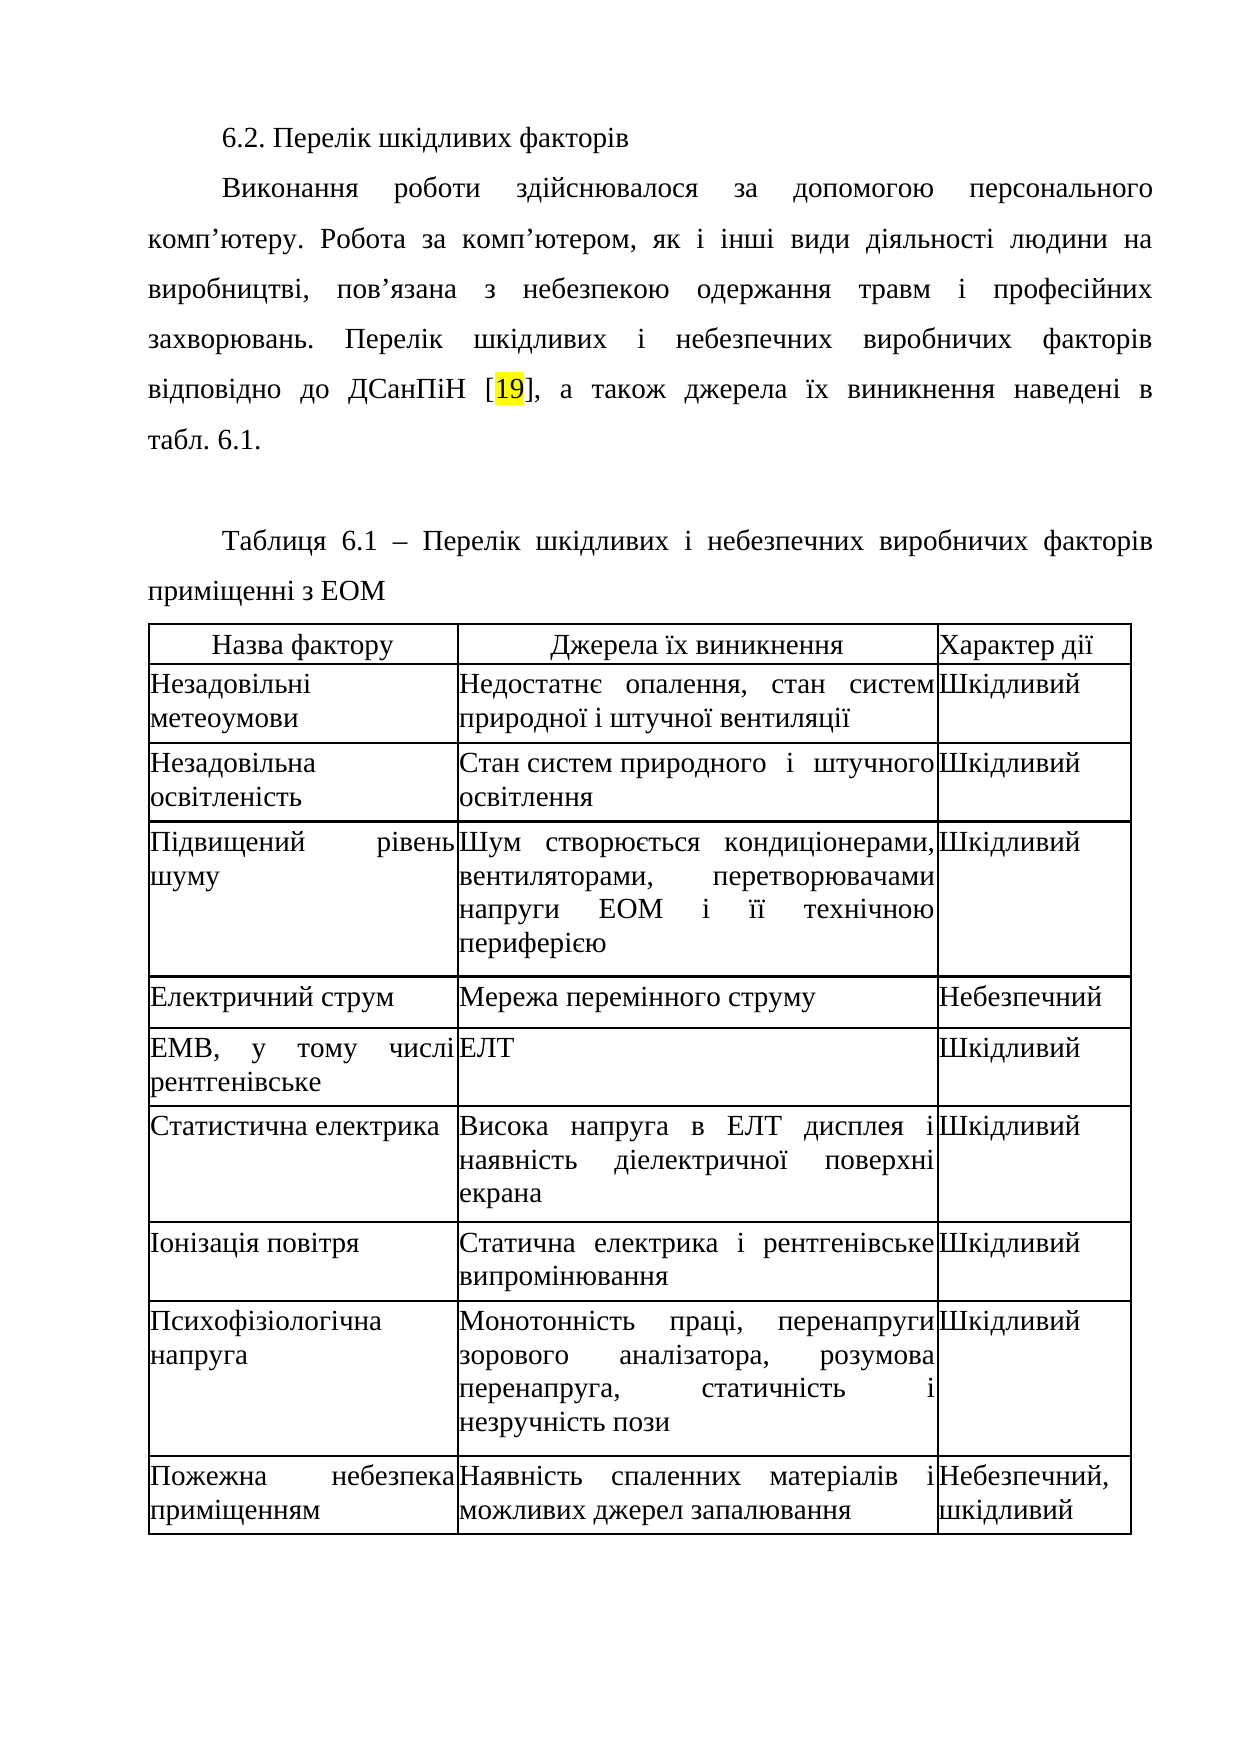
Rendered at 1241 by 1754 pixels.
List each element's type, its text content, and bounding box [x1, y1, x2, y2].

table_cell Шкідливий [939, 665, 1130, 742]
table_cell Психофізіологічна напруга [150, 1302, 457, 1455]
table_cell Наявність спаленних матеріалів і можливих джерел запалювання [459, 1457, 937, 1533]
table_header Джерела їх виникнення [459, 625, 937, 663]
table_cell Шкідливий [939, 744, 1130, 820]
table_cell Статична електрика і рентгенівське випромінювання [459, 1223, 937, 1300]
table_cell Шкідливий [939, 1029, 1130, 1105]
table_cell Небезпечний [939, 978, 1130, 1027]
table_cell Стан систем природного і штучного освітлення [459, 744, 937, 820]
table_cell Незадовільні метеоумови [150, 665, 457, 742]
table_cell Електричний струм [150, 978, 457, 1027]
table_cell Небезпечний, шкідливий [939, 1457, 1130, 1533]
table_cell Статистична електрика [150, 1107, 457, 1221]
table_cell Підвищений рівень шуму [150, 823, 457, 975]
table_cell Шкідливий [939, 823, 1130, 975]
table_cell ЕМВ, у тому числі рентгенівське [150, 1029, 457, 1105]
table_cell Недостатнє опалення, стан систем природної і штучної вентиляції [459, 665, 937, 742]
text Виконання роботи здійснювалося за допомогою персонального комп’ютеру. Робота за комп’ютером, як і інші види діяльності людини на виробництві, пов’язана з небезпекою одержання травм і професійних захворювань. Перелік шкідливих і небезпечних виробничих факторів відповідно до ДСанПіН [19], а також джерела їх виникнення наведені в табл. 6.1. [148, 170, 1154, 456]
table_header Назва фактору [150, 625, 457, 663]
table_cell Висока напруга в ЕЛТ дисплея і наявність діелектричної поверхні екрана [459, 1107, 937, 1221]
table_header Характер дії [939, 625, 1130, 663]
table_cell Шкідливий [939, 1223, 1130, 1300]
text Таблиця 6.1 – Перелік шкідливих і небезпечних виробничих факторів приміщенні з ЕОМ [148, 523, 1154, 606]
subtitle Перелік шкідливих факторів [148, 120, 1154, 154]
table_cell Шум створюється кондиціонерами, вентиляторами, перетворювачами напруги ЕОМ і її технічною периферією [459, 823, 937, 975]
table_cell Шкідливий [939, 1302, 1130, 1455]
table_cell ЕЛТ [459, 1029, 937, 1105]
table_cell Шкідливий [939, 1107, 1130, 1221]
table_cell Незадовільна освітленість [150, 744, 457, 820]
table_cell Мережа перемінного струму [459, 978, 937, 1027]
table_cell Монотонність праці, перенапруги зорового аналізатора, розумова перенапруга, статичність і незручність пози [459, 1302, 937, 1455]
table_cell Пожежна небезпека приміщенням [150, 1457, 457, 1533]
table_cell Іонізація повітря [150, 1223, 457, 1300]
